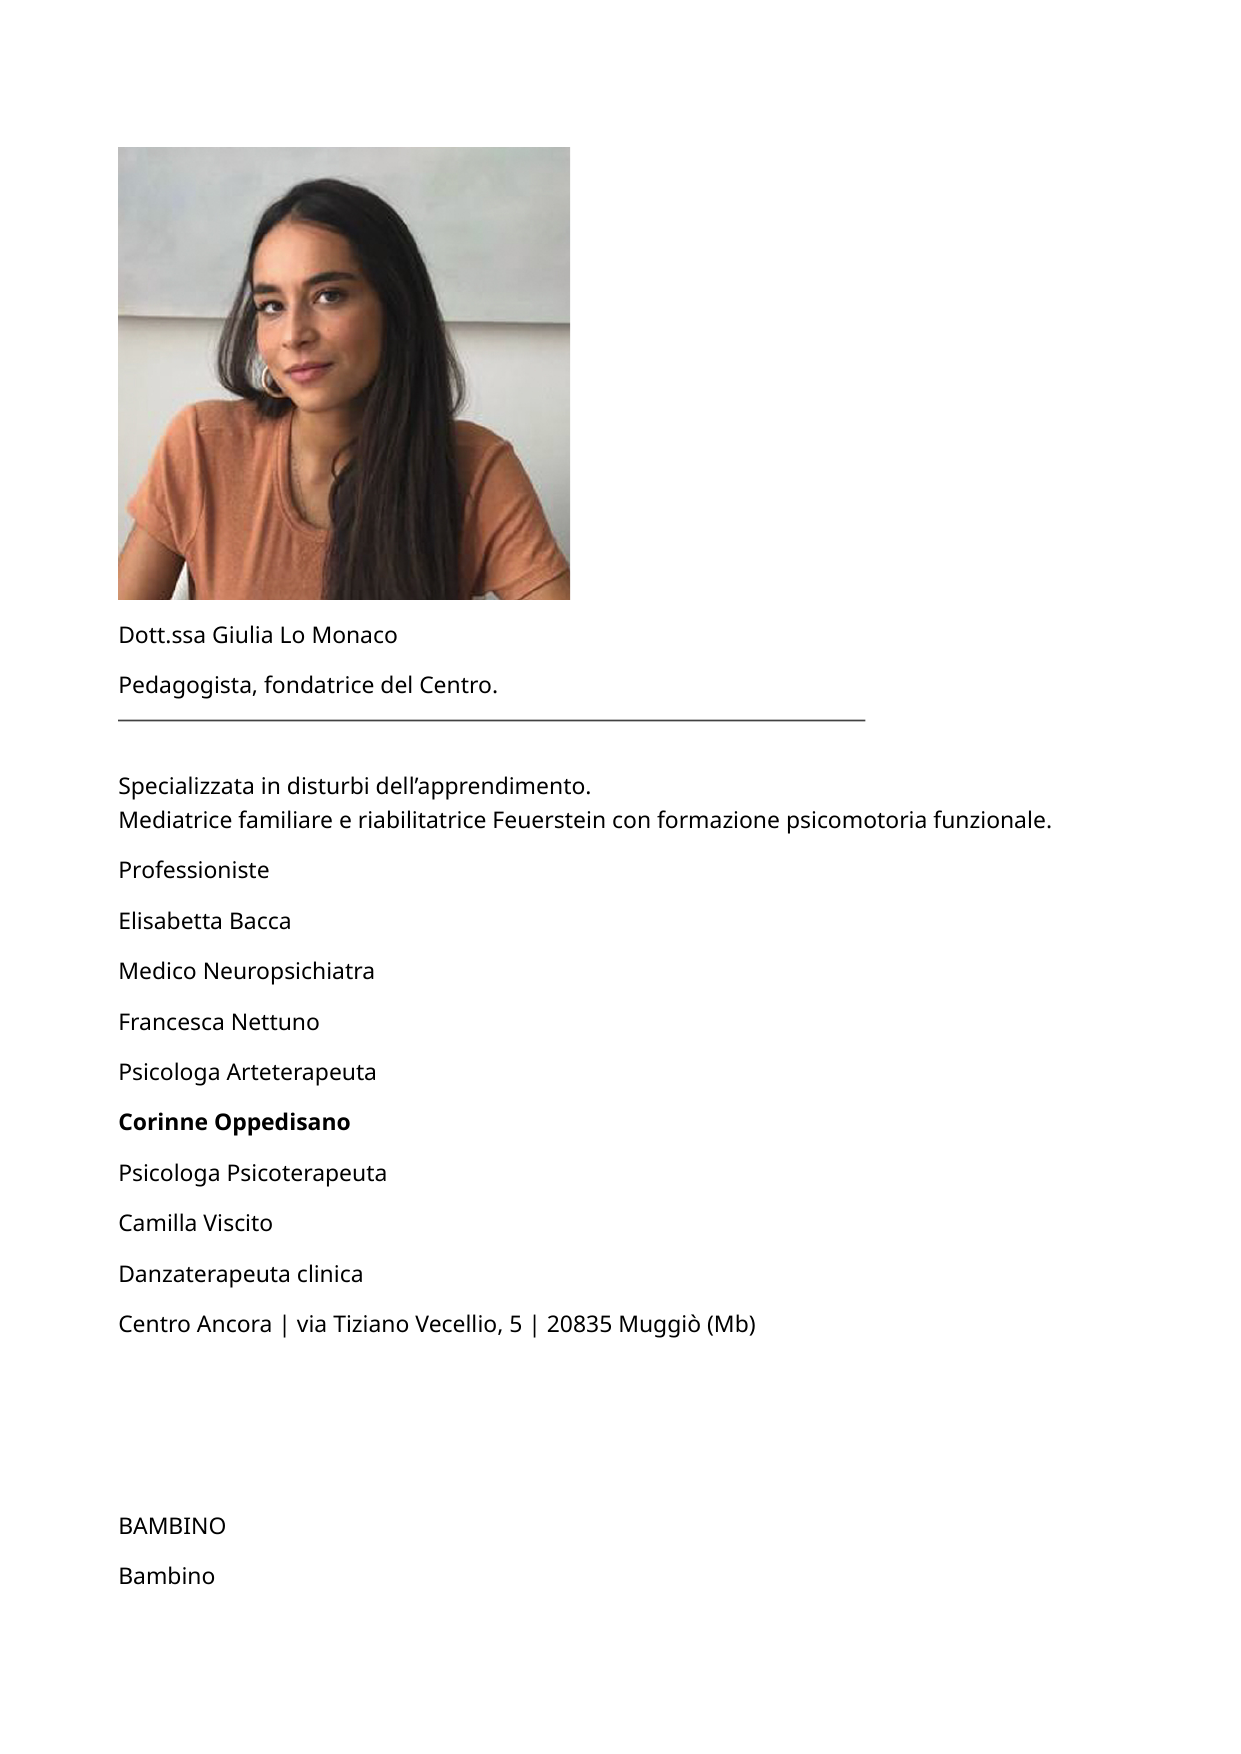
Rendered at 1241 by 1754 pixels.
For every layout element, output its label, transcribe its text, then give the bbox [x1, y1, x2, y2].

text BAMBINO [118, 1510, 1122, 1541]
text Professioniste [118, 854, 1122, 886]
text Pedagogista, fondatrice del Centro. [118, 669, 1122, 701]
text Bambino [118, 1560, 1122, 1591]
text Francesca Nettuno [118, 1006, 1122, 1037]
text Camilla Viscito [118, 1207, 1122, 1238]
text Specializzata in disturbi dell’apprendimento. Mediatrice familiare e riabilitatrice Feuerstein con formazione psicomotoria funzionale. [118, 770, 1122, 835]
text Centro Ancora | via Tiziano Vecellio, 5 | 20835 Muggiò (Mb) [118, 1308, 1122, 1339]
text Psicologa Arteterapeuta [118, 1056, 1122, 1087]
text Psicologa Psicoterapeuta [118, 1157, 1122, 1188]
text Dott.ssa Giulia Lo Monaco [118, 619, 1122, 650]
text Danzaterapeuta clinica [118, 1258, 1122, 1289]
text Elisabetta Bacca [118, 905, 1122, 936]
text Corinne Oppedisano [118, 1106, 1122, 1138]
text Medico Neuropsichiatra [118, 955, 1122, 986]
picture [118, 147, 571, 600]
